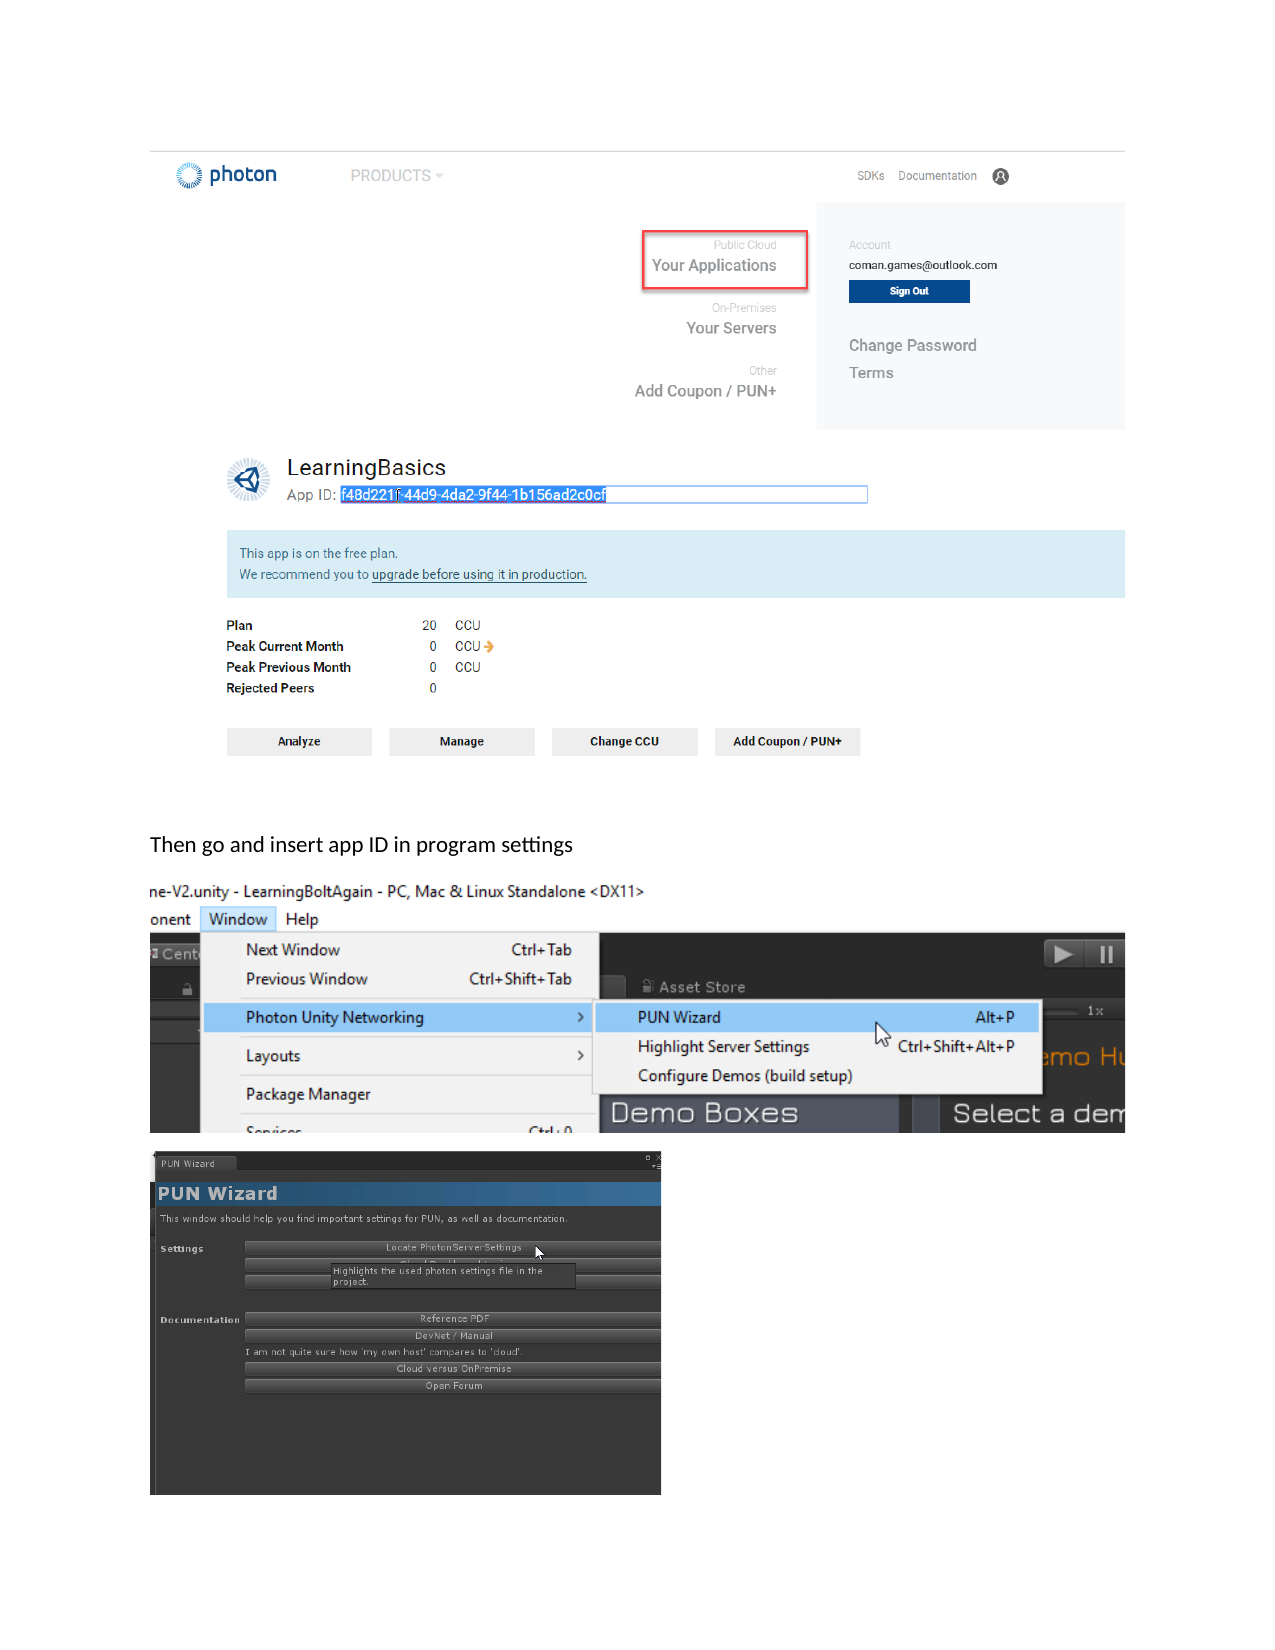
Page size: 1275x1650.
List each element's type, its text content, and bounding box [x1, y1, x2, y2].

picture [150, 150, 1125, 430]
picture [150, 877, 1125, 1133]
text Then go and insert app ID in program settings [150, 830, 1125, 858]
picture [150, 448, 1125, 812]
picture [150, 1151, 662, 1495]
